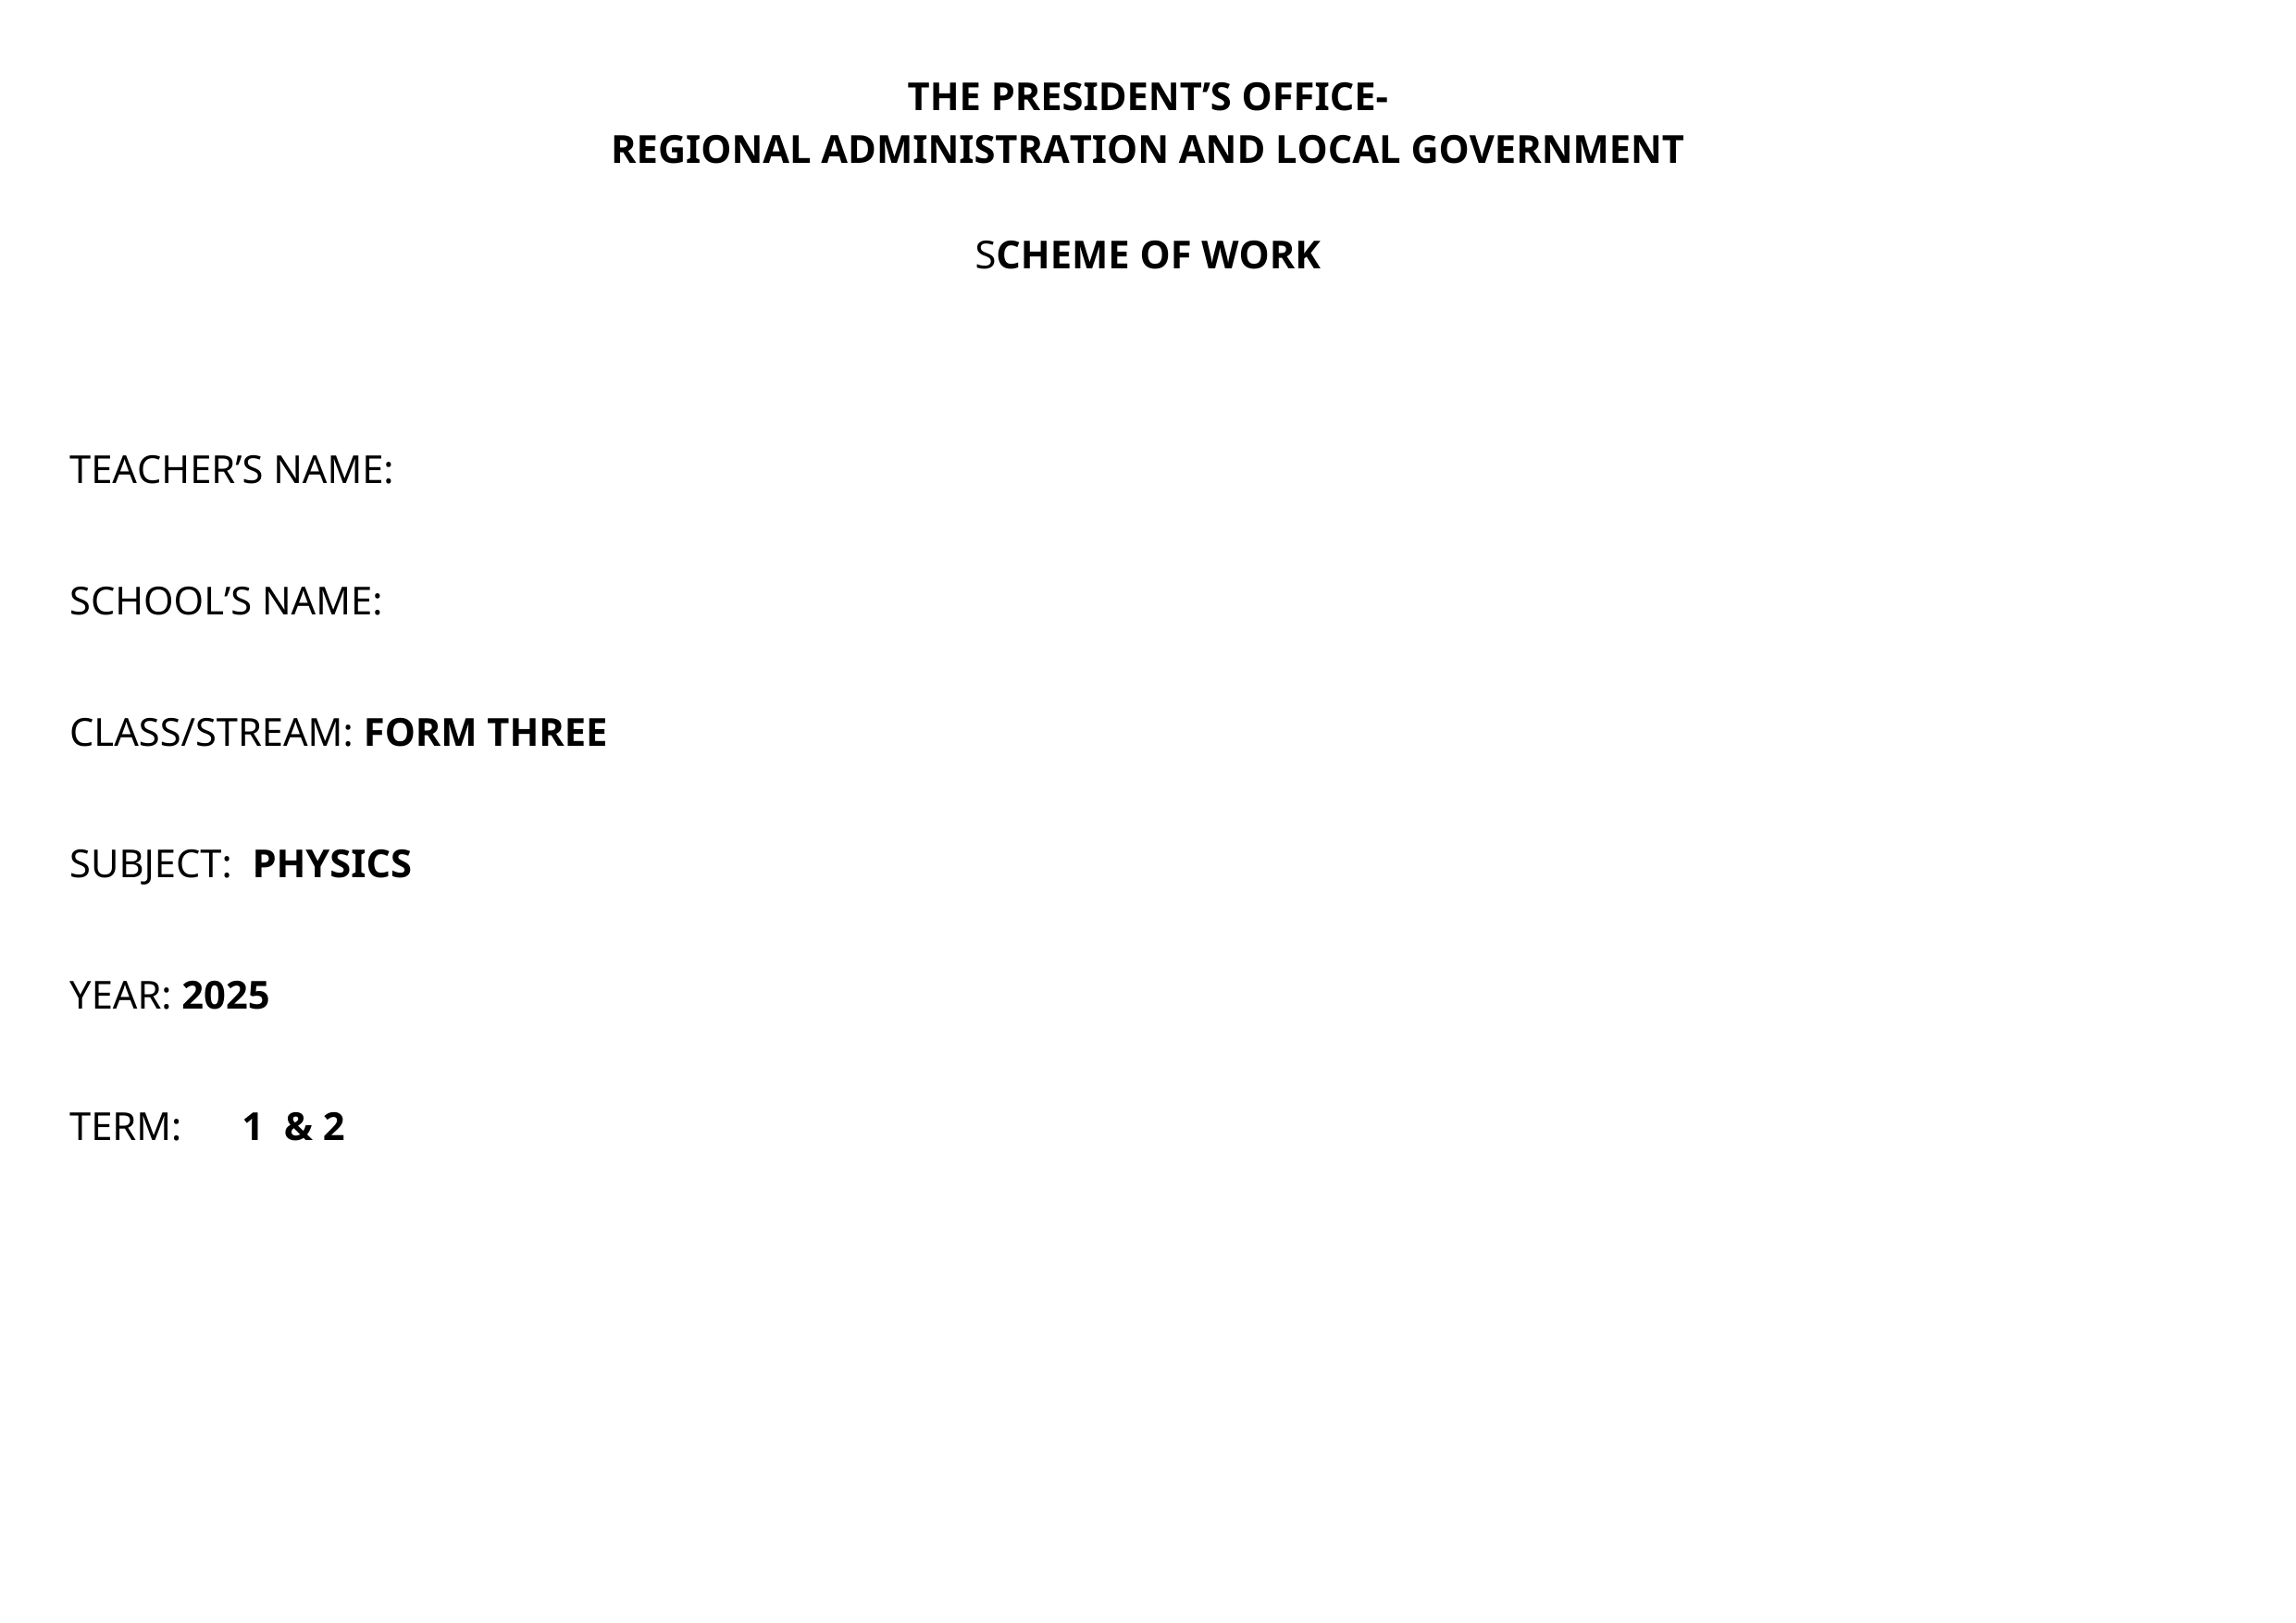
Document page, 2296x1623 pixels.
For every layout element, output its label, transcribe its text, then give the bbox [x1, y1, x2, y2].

text CLASS/STREAM: FORM THREE [69, 705, 2226, 758]
text SCHOOL’S NAME: [69, 574, 2226, 626]
text TEACHER’S NAME: [69, 442, 2226, 495]
text SCHEME OF WORK [69, 227, 2226, 279]
text YEAR: 2025 [69, 968, 2226, 1020]
text THE PRESIDENT’S OFFICE- [69, 69, 2226, 122]
text SUBJECT: PHYSICS [69, 836, 2226, 889]
text TERM: 1 & 2 [69, 1098, 2226, 1151]
text REGIONAL ADMINISTRATION AND LOCAL GOVERNMENT [69, 122, 2226, 174]
